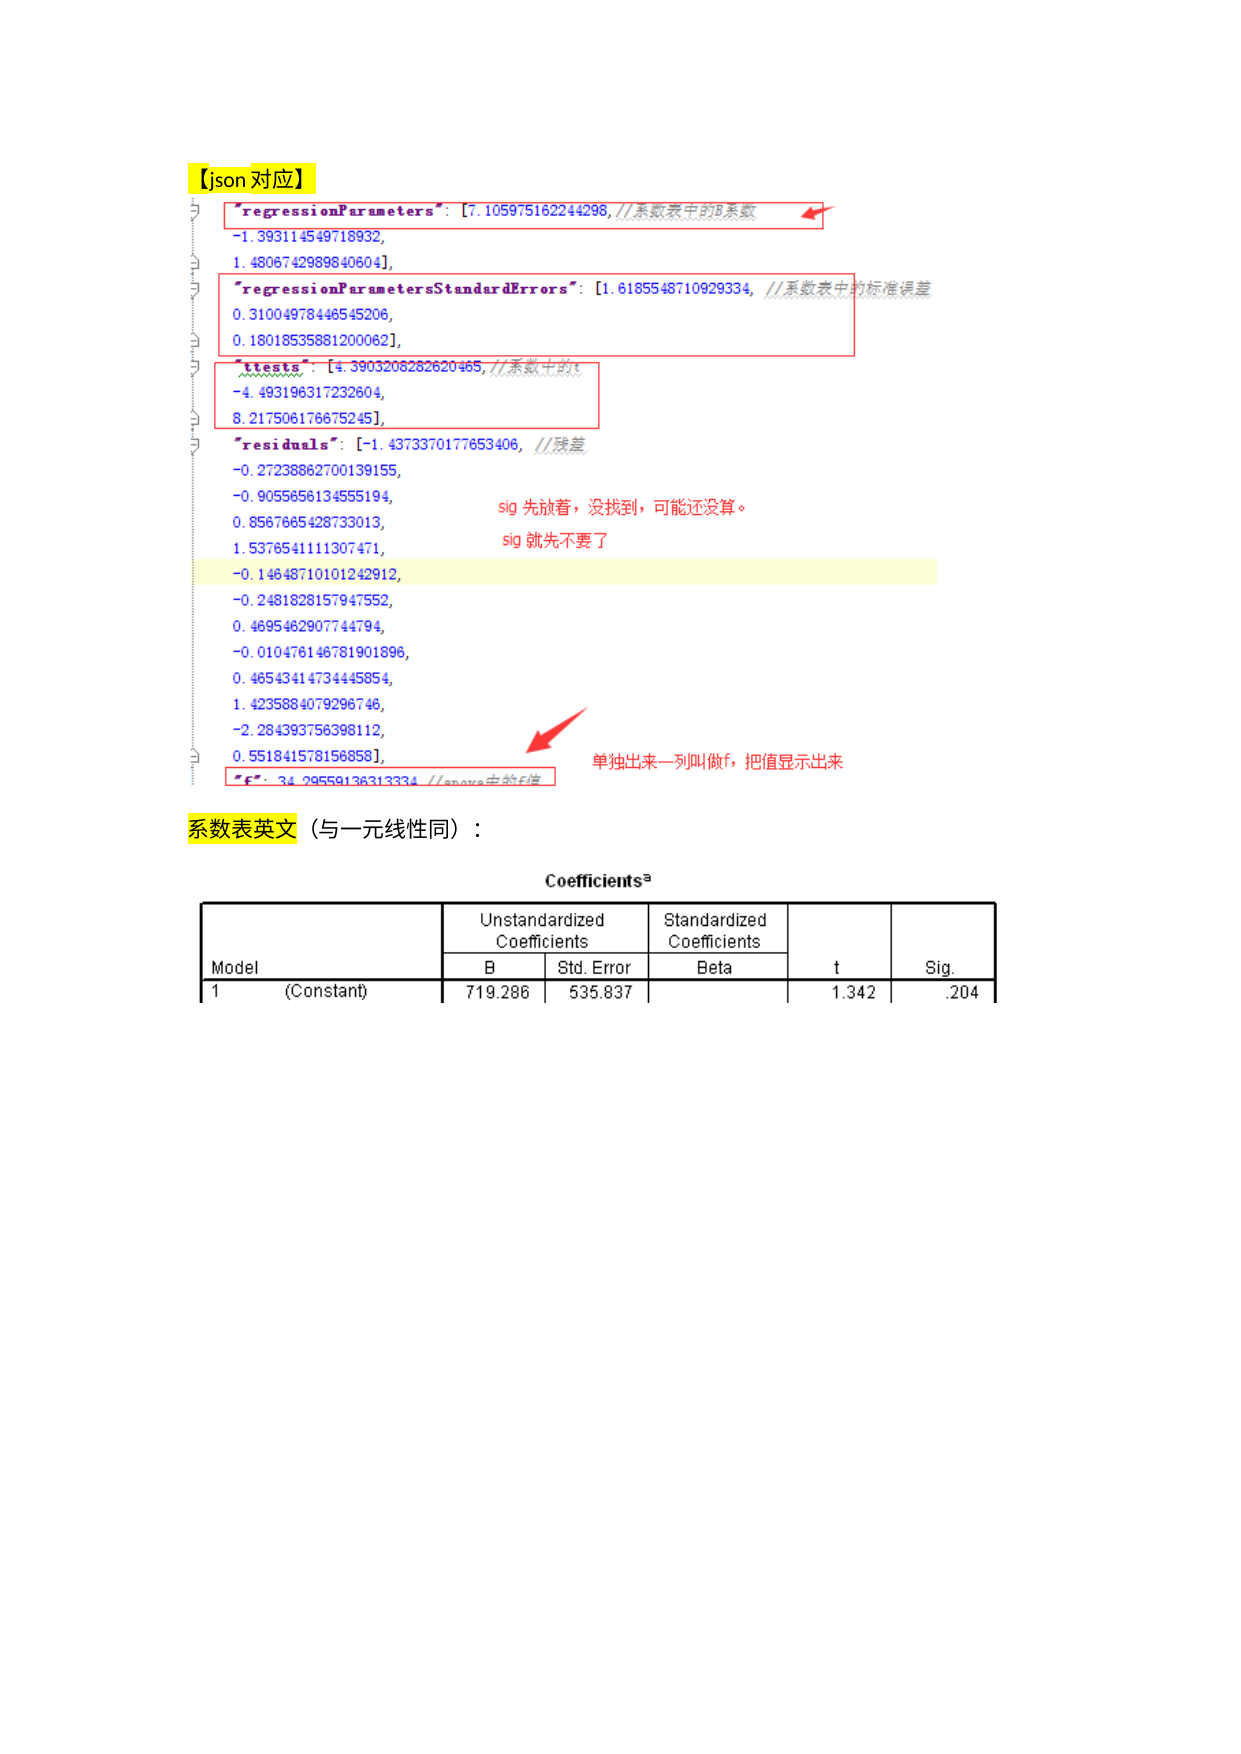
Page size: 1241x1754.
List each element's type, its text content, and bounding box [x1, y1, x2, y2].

text 系数表英文（与一元线性同）： [187, 812, 1053, 844]
picture [187, 194, 1052, 793]
picture [187, 844, 1053, 1003]
text 【json对应】 [187, 162, 1053, 194]
